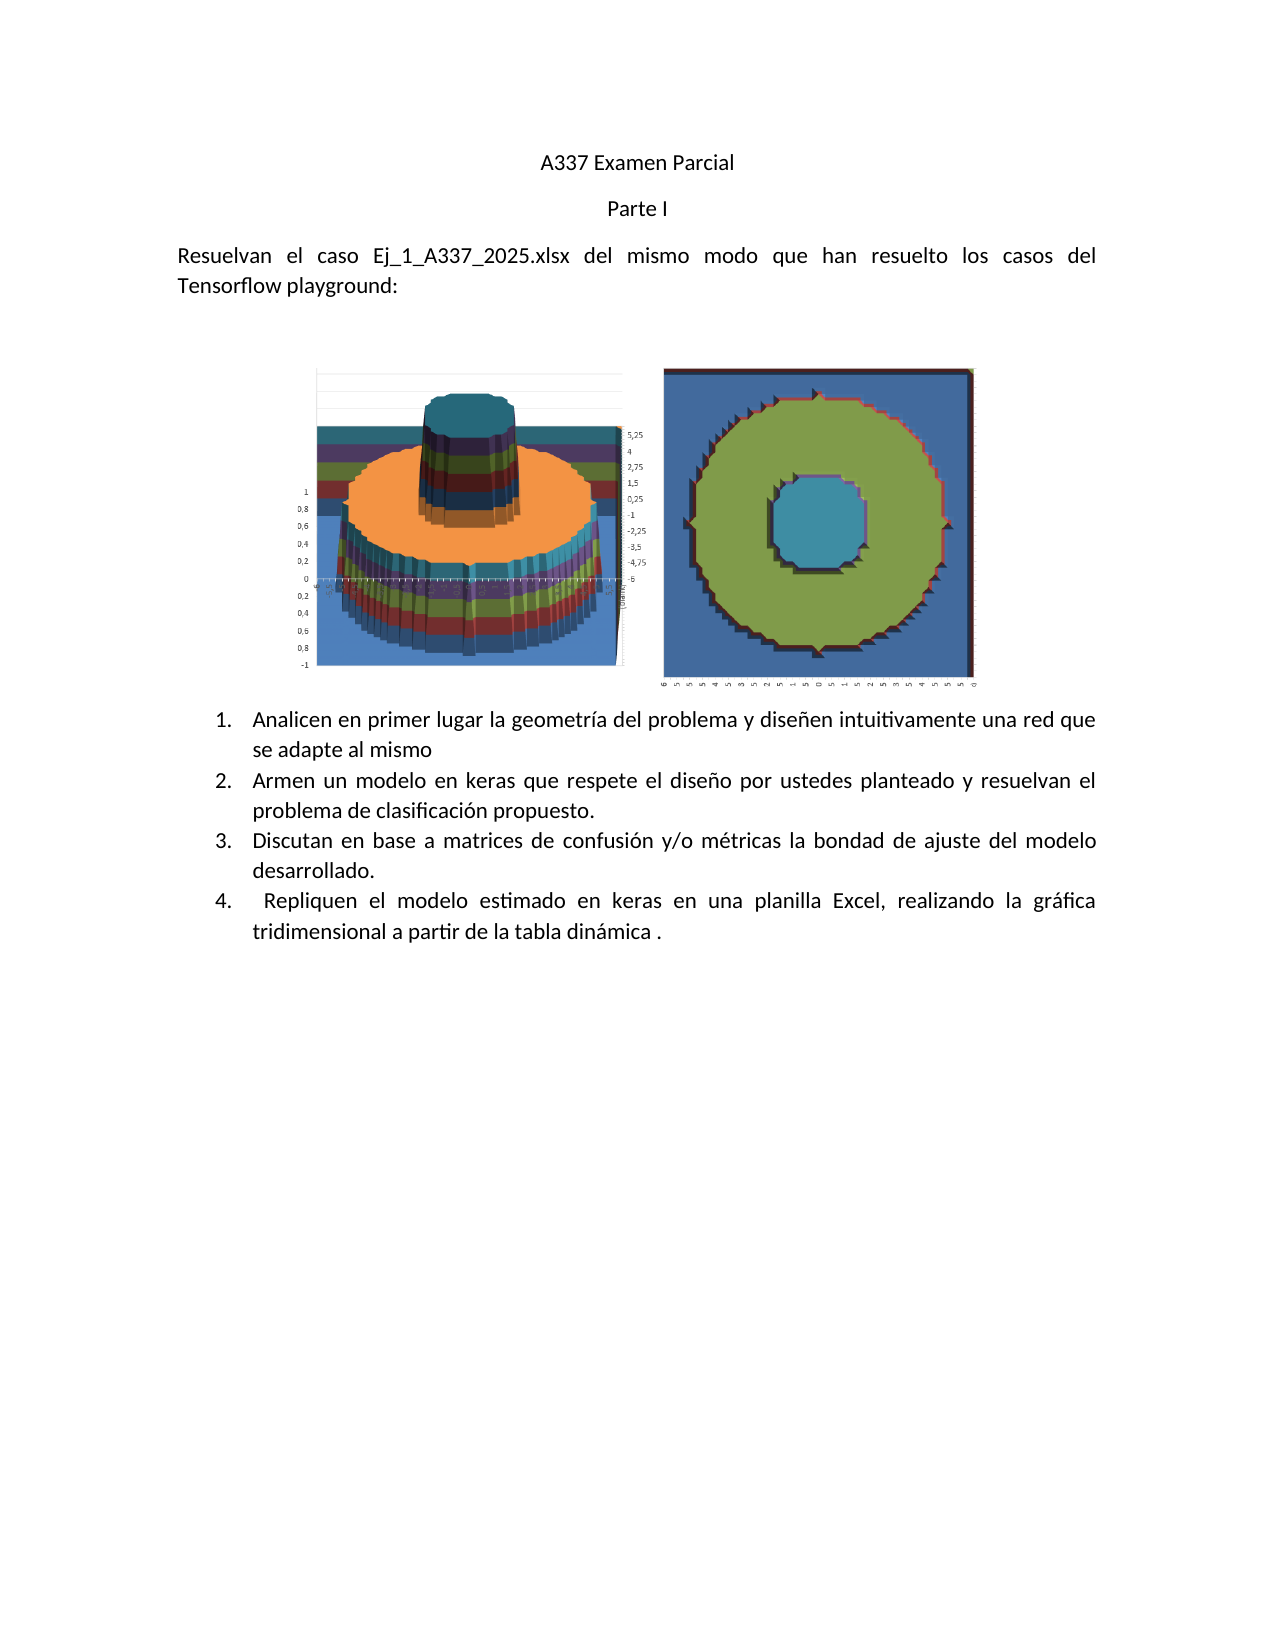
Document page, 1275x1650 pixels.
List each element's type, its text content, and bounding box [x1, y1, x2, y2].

list Analicen en primer lugar la geometría del problema y diseñen intuitivamente una red que se adapte al mismo [215, 705, 1098, 763]
list Armen un modelo en keras que respete el diseño por ustedes planteado y resuelvan el problema de clasificación propuesto. [215, 766, 1098, 824]
list Repliquen el modelo estimado en keras en una planilla Excel, realizando la gráfica tridimensional a partir de la tabla dinámica . [215, 887, 1098, 945]
text Resuelvan el caso Ej_1_A337_2025.xlsx del mismo modo que han resuelto los casos del Tensorflow playground: [177, 241, 1098, 299]
text Parte I [177, 194, 1098, 222]
picture [297, 365, 978, 687]
text A337 Examen Parcial [177, 148, 1098, 176]
list Discutan en base a matrices de confusión y/o métricas la bondad de ajuste del modelo desarrollado. [215, 826, 1098, 884]
